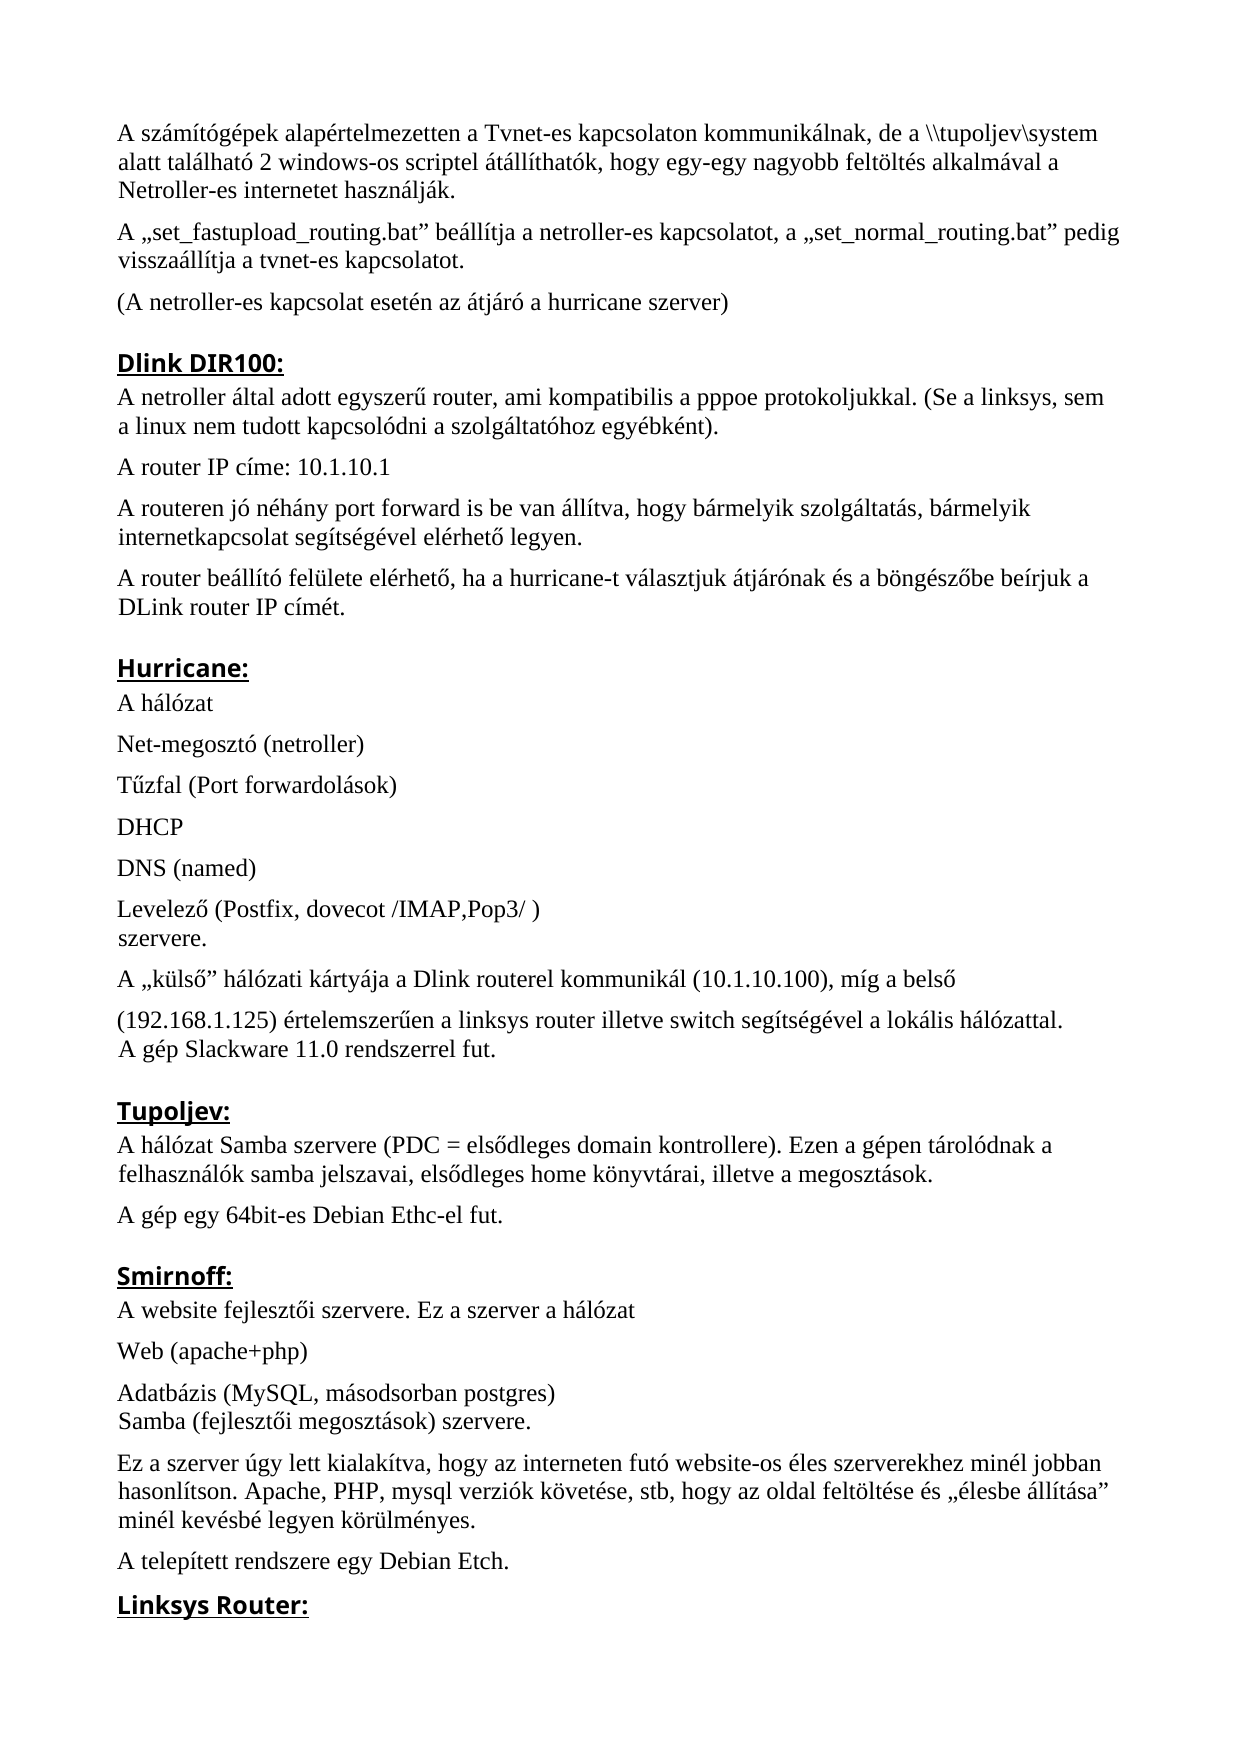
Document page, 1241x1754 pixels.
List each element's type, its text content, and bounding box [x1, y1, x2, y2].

text Tűzfal (Port forwardolások) [117, 770, 1122, 799]
text Hurricane: [117, 651, 1123, 685]
text A „külső” hálózati kártyája a Dlink routerel kommunikál (10.1.10.100), míg a belső [117, 964, 1122, 993]
text Adatbázis (MySQL, másodsorban postgres) Samba (fejlesztői megosztások) szervere. [117, 1378, 558, 1435]
text Dlink DIR100: [117, 345, 1123, 379]
text (192.168.1.125) értelemszerűen a linksys router illetve switch segítségével a lokális hálózattal. A gép Slackware 11.0 rendszerrel fut. [117, 1005, 1084, 1063]
text A website fejlesztői szervere. Ez a szerver a hálózat [117, 1295, 1122, 1324]
text A számítógépek alapértelmezetten a Tvnet-es kapcsolaton kommunikálnak, de a \\tupoljev\system alatt található 2 windows-os scriptel átállíthatók, hogy egy-egy nagyobb feltöltés alkalmával a Netroller-es internetet használják. [117, 118, 1122, 204]
text A telepített rendszere egy Debian Etch. [117, 1546, 1122, 1575]
text A router beállító felülete elérhető, ha a hurricane-t választjuk átjárónak és a böngészőbe beírjuk a DLink router IP címét. [117, 563, 1122, 621]
text (A netroller-es kapcsolat esetén az átjáró a hurricane szerver) [117, 287, 1122, 316]
text A netroller által adott egyszerű router, ami kompatibilis a pppoe protokoljukkal. (Se a linksys, sem a linux nem tudott kapcsolódni a szolgáltatóhoz egyébként). [117, 382, 1122, 440]
text Net-megosztó (netroller) [117, 729, 1122, 758]
text Linksys Router: [117, 1588, 1123, 1622]
text DNS (named) [117, 853, 1122, 882]
text A gép egy 64bit-es Debian Ethc-el fut. [117, 1200, 1122, 1229]
text A hálózat Samba szervere (PDC = elsődleges domain kontrollere). Ezen a gépen tárolódnak a felhasználók samba jelszavai, elsődleges home könyvtárai, illetve a megosztások. [117, 1130, 1122, 1187]
text Tupoljev: [117, 1093, 1123, 1127]
text Ez a szerver úgy lett kialakítva, hogy az interneten futó website-os éles szerverekhez minél jobban hasonlítson. Apache, PHP, mysql verziók követése, stb, hogy az oldal feltöltése és „élesbe állítása” minél kevésbé legyen körülményes. [117, 1448, 1122, 1534]
text A hálózat [117, 688, 1122, 717]
text A „set_fastupload_routing.bat” beállítja a netroller-es kapcsolatot, a „set_normal_routing.bat” pedig visszaállítja a tvnet-es kapcsolatot. [117, 217, 1122, 274]
text A routeren jó néhány port forward is be van állítva, hogy bármelyik szolgáltatás, bármelyik internetkapcsolat segítségével elérhető legyen. [117, 493, 1122, 551]
text Web (apache+php) [117, 1336, 1122, 1365]
text Smirnoff: [117, 1258, 1123, 1292]
text DHCP [117, 812, 1122, 840]
text A router IP címe: 10.1.10.1 [117, 452, 1122, 481]
text Levelező (Postfix, dovecot /IMAP,Pop3/ ) szervere. [117, 894, 629, 952]
